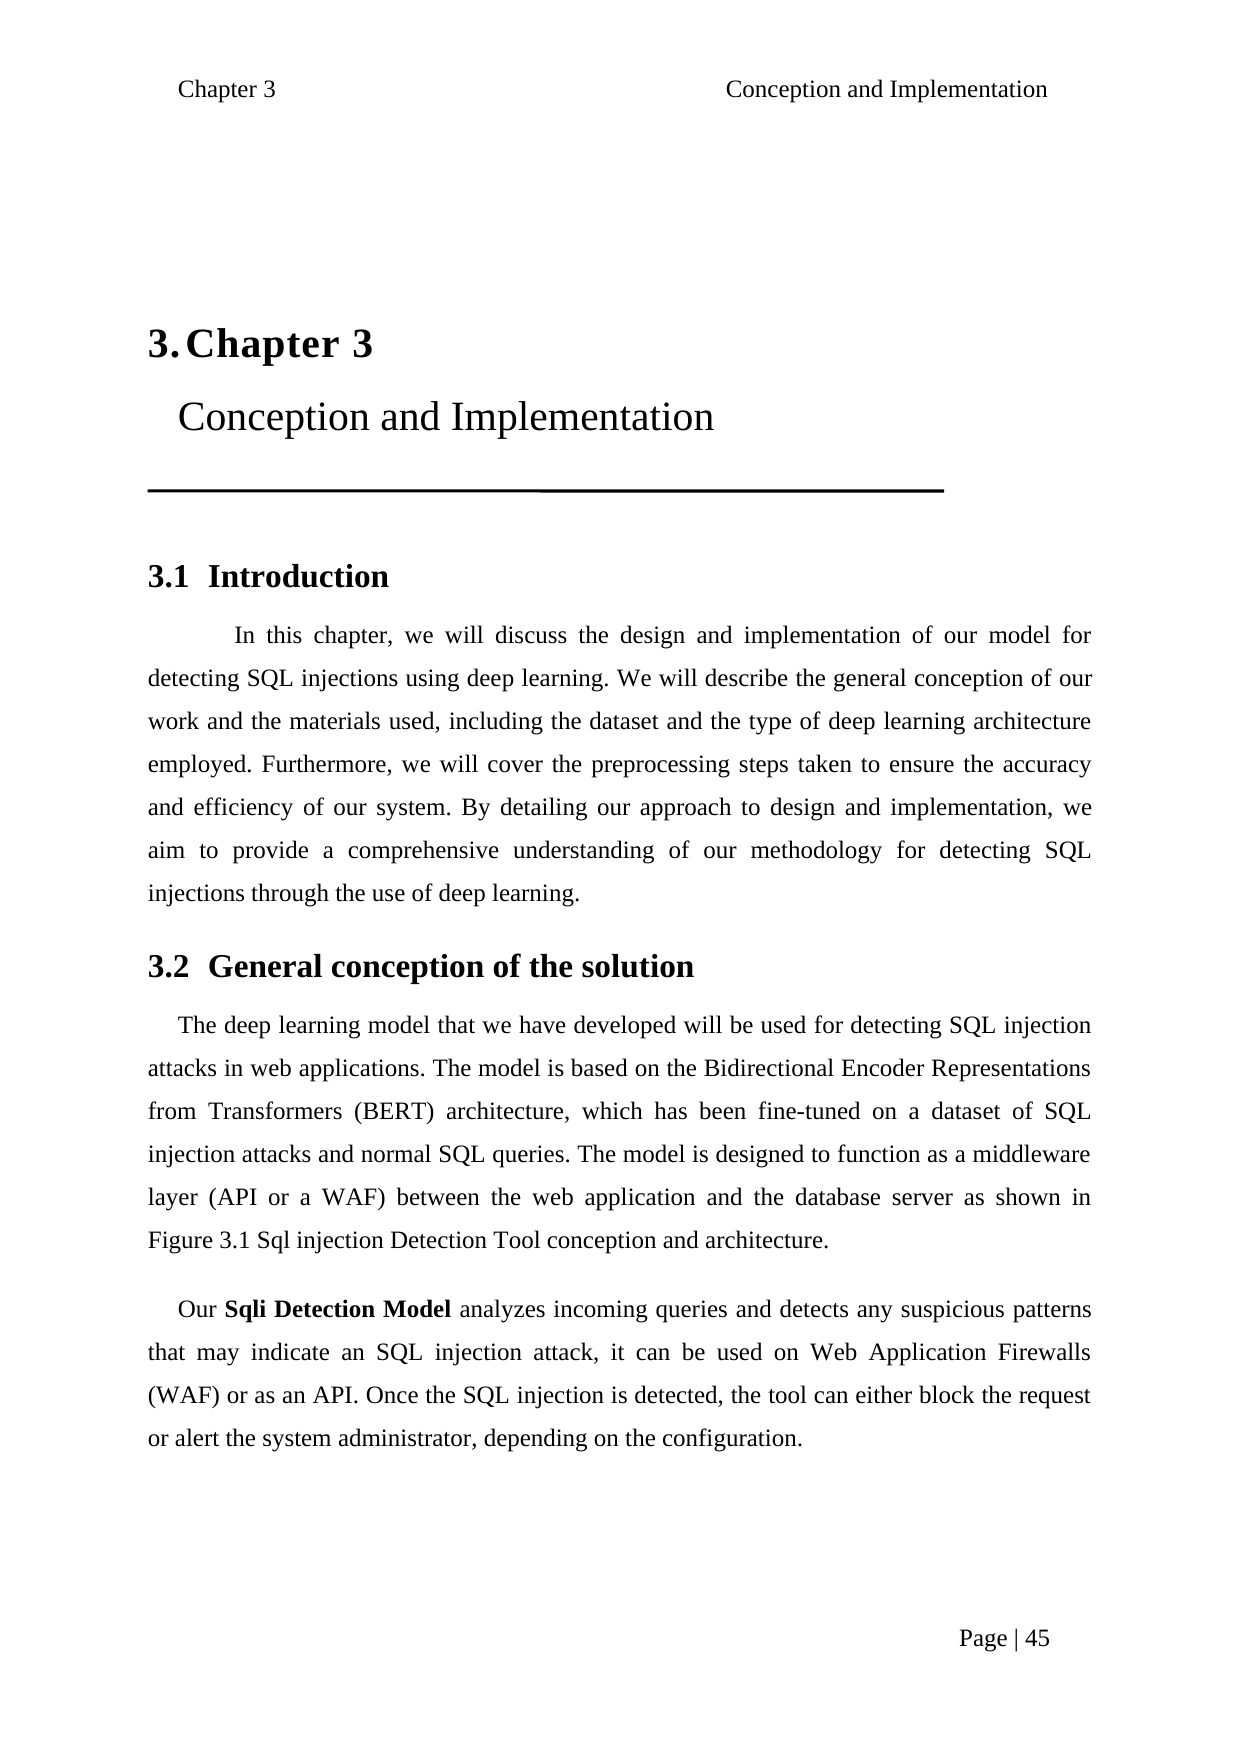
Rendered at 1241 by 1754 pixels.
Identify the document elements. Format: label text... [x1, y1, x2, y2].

text Our Sqli Detection Model analyzes incoming queries and detects any suspicious patterns that may indicate an SQL injection attack, it can be used on Web Application Firewalls (WAF) or as an API. Once the SQL injection is detected, the tool can either block the request or alert the system administrator, depending on the configuration. [148, 1294, 1093, 1452]
text In this chapter, we will discuss the design and implementation of our model for detecting SQL injections using deep learning. We will describe the general conception of our work and the materials used, including the dataset and the type of deep learning architecture employed. Furthermore, we will cover the preprocessing steps taken to ensure the accuracy and efficiency of our system. By detailing our approach to design and implementation, we aim to provide a comprehensive understanding of our methodology for detecting SQL injections through the use of deep learning. [148, 620, 1093, 907]
text Conception and Implementation [148, 391, 1093, 439]
text The deep learning model that we have developed will be used for detecting SQL injection attacks in web applications. The model is based on the Bidirectional Encoder Representations from Transformers (BERT) architecture, which has been fine-tuned on a dataset of SQL injection attacks and normal SQL queries. The model is designed to function as a middleware layer (API or a WAF) between the web application and the database server as shown in Figure ‎3.1 SQL injection Detection Tool conception and architecture. [148, 1010, 1093, 1254]
subtitle Introduction [148, 556, 1093, 595]
subtitle Chapter 3 [148, 318, 1093, 366]
subtitle General conception of the solution [148, 947, 1093, 985]
